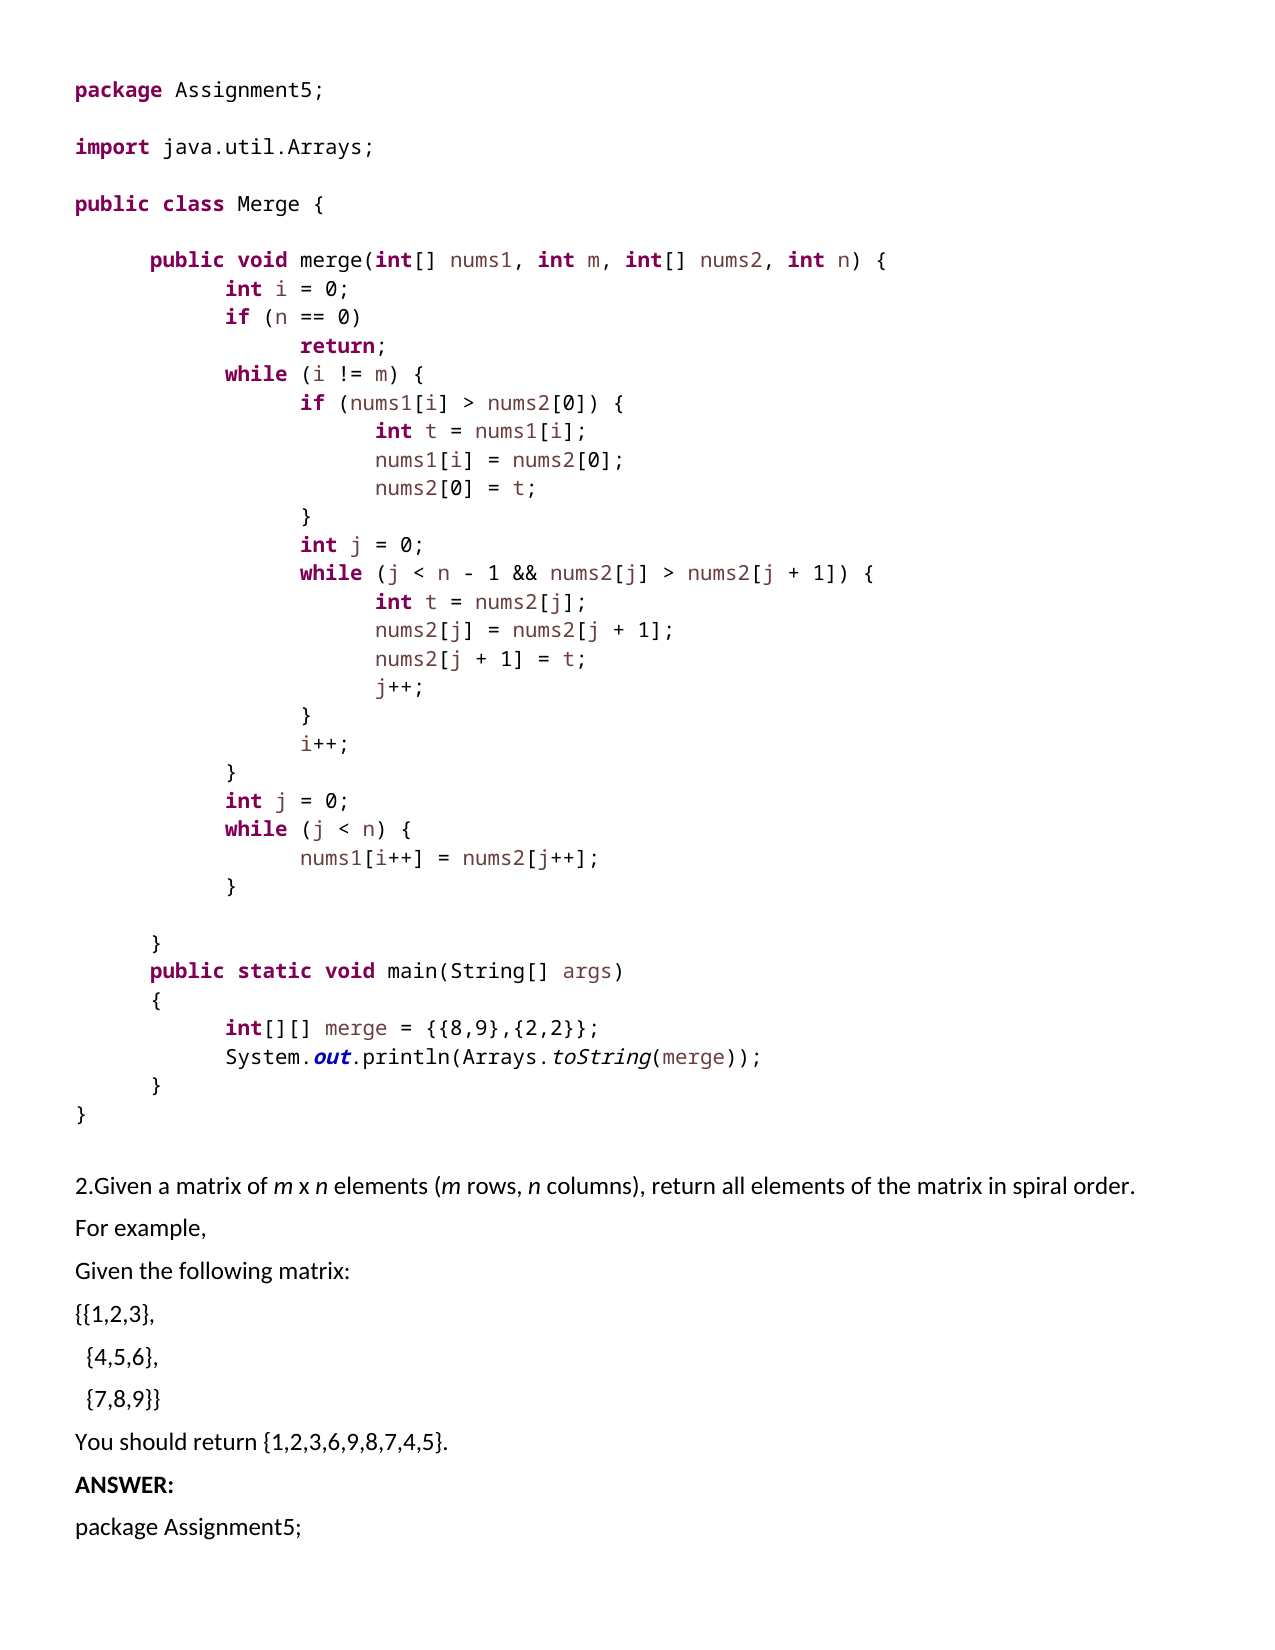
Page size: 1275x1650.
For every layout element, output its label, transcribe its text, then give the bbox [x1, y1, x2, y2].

text { [75, 985, 1200, 1013]
text public static void main(String[] args) [75, 957, 1200, 985]
text i++; [75, 729, 1200, 757]
text while (j < n - 1 && nums2[j] > nums2[j + 1]) { [75, 558, 1200, 587]
text int i = 0; [75, 274, 1200, 302]
text package Assignment5; [75, 75, 1200, 103]
text while (j < n) { [75, 814, 1200, 843]
text int t = nums1[i]; [75, 416, 1200, 445]
text nums1[i++] = nums2[j++]; [75, 843, 1200, 871]
text public class Merge { [75, 189, 1200, 217]
text nums2[j + 1] = t; [75, 644, 1200, 672]
text } [75, 871, 1200, 900]
text nums1[i] = nums2[0]; [75, 445, 1200, 473]
text if (n == 0) [75, 302, 1200, 331]
text if (nums1[i] > nums2[0]) { [75, 388, 1200, 416]
text } [75, 701, 1200, 729]
text package Assignment5; [75, 1512, 1200, 1542]
text } [75, 1099, 1200, 1127]
text 2.Given a matrix of m x n elements (m rows, n columns), return all elements of the matrix in spiral order. [75, 1170, 1200, 1200]
text int t = nums2[j]; [75, 587, 1200, 615]
text System.out.println(Arrays.toString(merge)); [75, 1042, 1200, 1070]
text while (i != m) { [75, 359, 1200, 388]
text j++; [75, 672, 1200, 701]
text For example, Given the following matrix: [75, 1213, 1200, 1286]
text return; [75, 331, 1200, 359]
text {7,8,9}} [75, 1383, 1200, 1414]
text {4,5,6}, [75, 1341, 1200, 1371]
text } [75, 757, 1200, 786]
text } [75, 1070, 1200, 1099]
text int[][] merge = {{8,9},{2,2}}; [75, 1013, 1200, 1042]
text import java.util.Arrays; [75, 132, 1200, 160]
text {{1,2,3}, [75, 1298, 1200, 1328]
text nums2[0] = t; [75, 473, 1200, 502]
text You should return {1,2,3,6,9,8,7,4,5}. [75, 1426, 1200, 1457]
text int j = 0; [75, 786, 1200, 814]
text } [75, 502, 1200, 530]
text ANSWER: [75, 1469, 1200, 1499]
text nums2[j] = nums2[j + 1]; [75, 615, 1200, 644]
text } [75, 928, 1200, 957]
text public void merge(int[] nums1, int m, int[] nums2, int n) { [75, 246, 1200, 274]
text int j = 0; [75, 530, 1200, 558]
